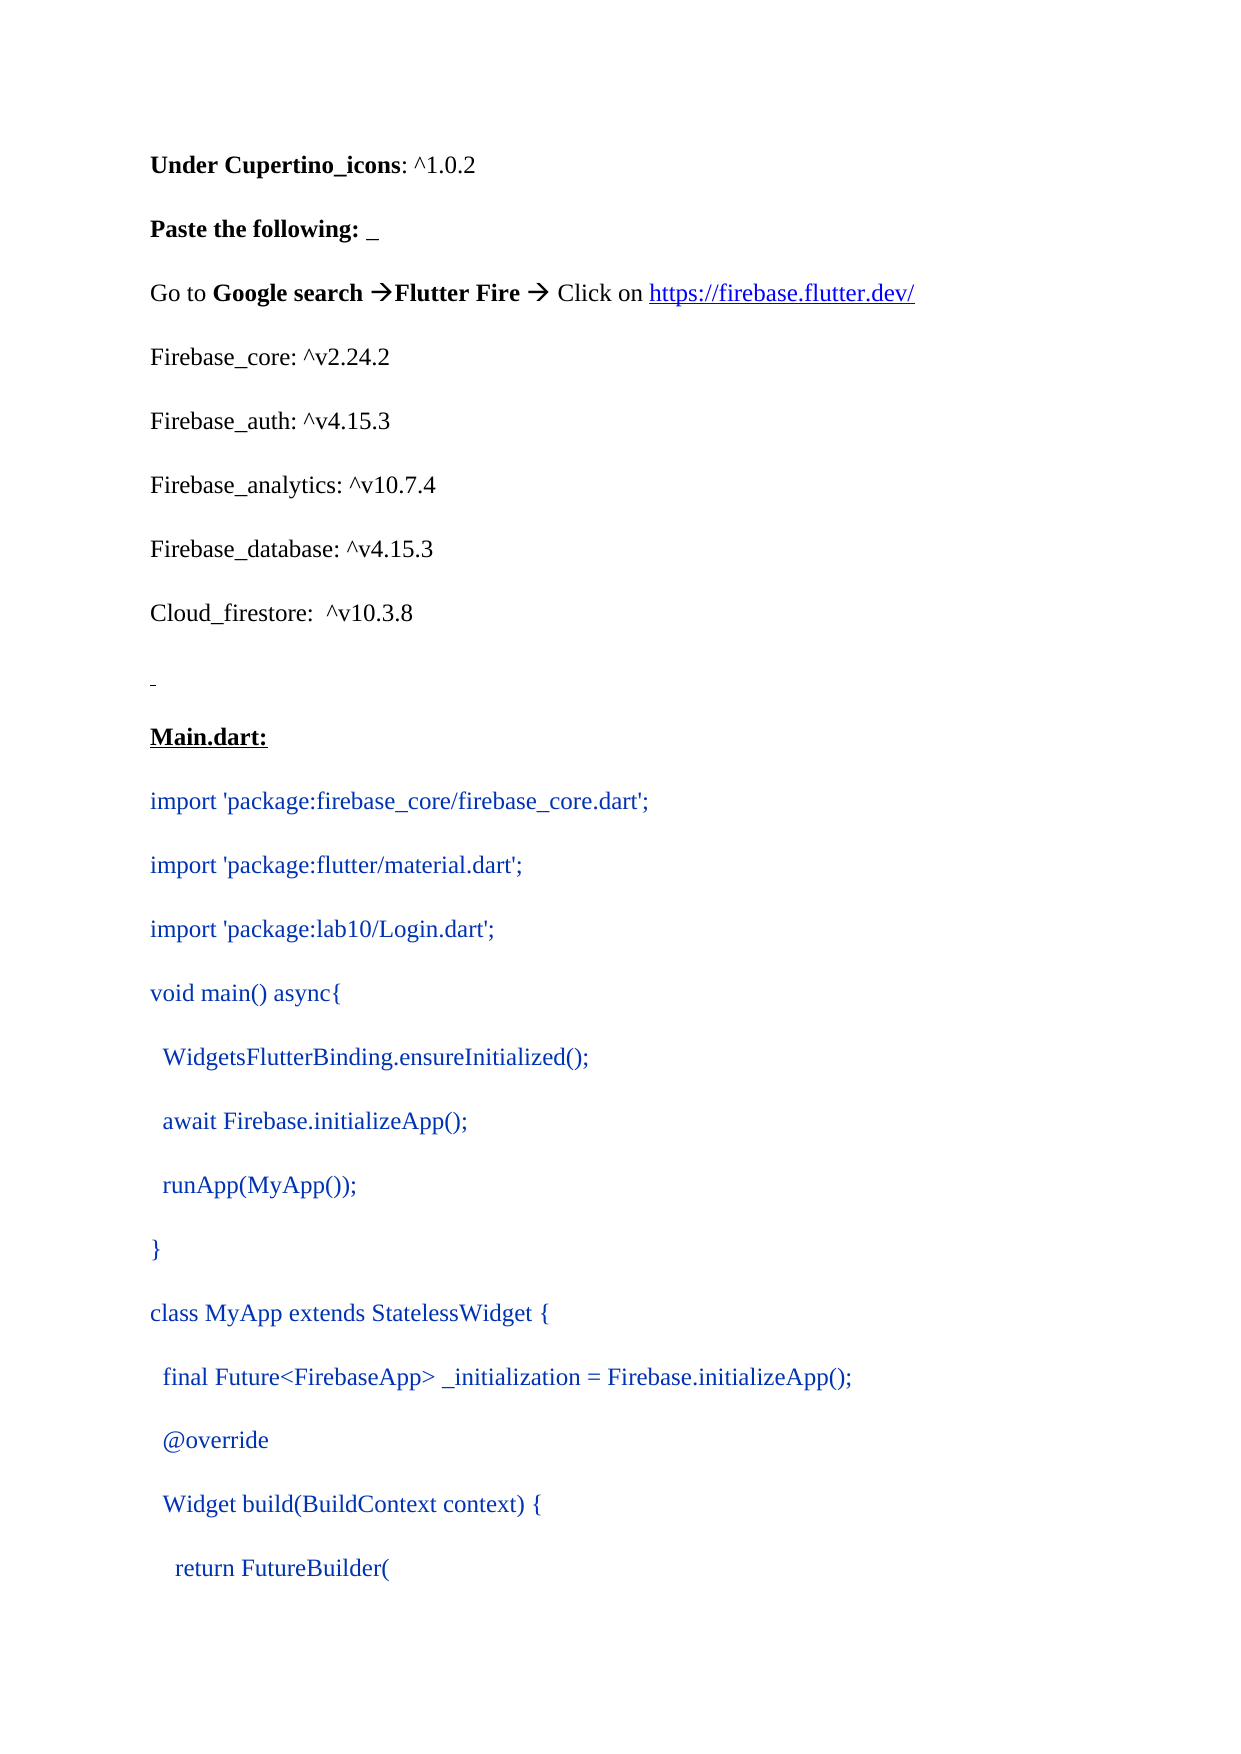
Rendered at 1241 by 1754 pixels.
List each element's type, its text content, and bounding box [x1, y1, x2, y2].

text import 'package:lab10/Login.dart'; [150, 914, 1090, 943]
text Go to Google search Flutter Fire Click on https://firebase.flutter.dev/ [150, 278, 1090, 307]
text Under Cupertino_icons: ^1.0.2 [150, 150, 1090, 179]
text import 'package:flutter/material.dart'; [150, 850, 1090, 879]
text return FutureBuilder( [150, 1553, 1090, 1582]
text Paste the following: _ [150, 214, 1090, 243]
text Firebase_core: ^v2.24.2 [150, 342, 1090, 371]
text Main.dart: [150, 722, 1090, 751]
text Cloud_firestore: ^v10.3.8 [150, 598, 1090, 626]
text class MyApp extends StatelessWidget { [150, 1298, 1090, 1326]
text WidgetsFlutterBinding.ensureInitialized(); [150, 1042, 1090, 1071]
text void main() async{ [150, 978, 1090, 1007]
text Widget build(BuildContext context) { [150, 1489, 1090, 1518]
text await Firebase.initializeApp(); [150, 1106, 1090, 1134]
text import 'package:firebase_core/firebase_core.dart'; [150, 786, 1090, 815]
text } [150, 1234, 1090, 1262]
text runApp(MyApp()); [150, 1170, 1090, 1198]
text Firebase_auth: ^v4.15.3 [150, 406, 1090, 434]
text final Future<FirebaseApp> _initialization = Firebase.initializeApp(); [150, 1362, 1090, 1390]
text Firebase_database: ^v4.15.3 [150, 534, 1090, 562]
text @override [150, 1426, 1090, 1454]
text Firebase_analytics: ^v10.7.4 [150, 470, 1090, 498]
